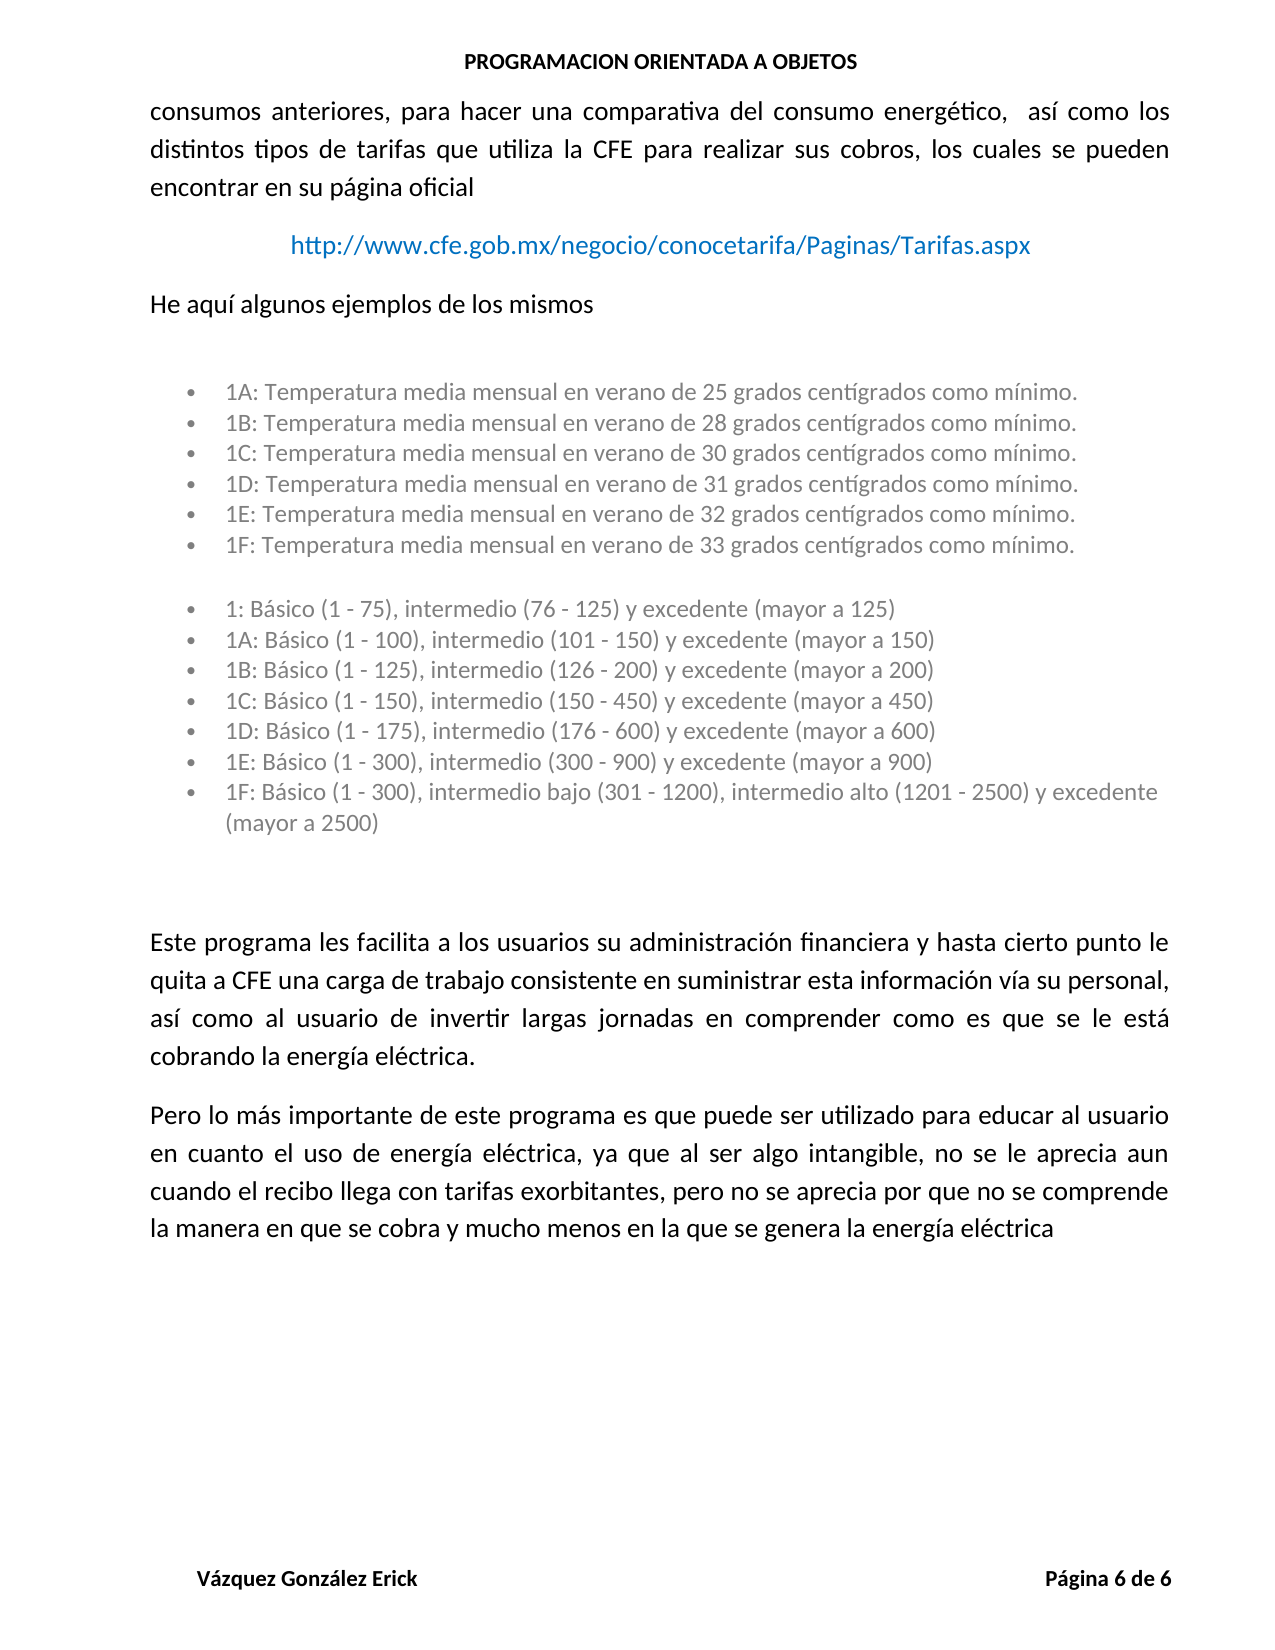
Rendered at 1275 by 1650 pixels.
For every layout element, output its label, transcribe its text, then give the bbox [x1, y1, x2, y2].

list 1B: Básico (1 - 125), intermedio (126 - 200) y excedente (mayor a 200) [187, 654, 1171, 685]
list 1F: Temperatura media mensual en verano de 33 grados centígrados como mínimo. [187, 529, 1171, 560]
list 1B: Temperatura media mensual en verano de 28 grados centígrados como mínimo. [187, 407, 1171, 438]
list 1D: Temperatura media mensual en verano de 31 grados centígrados como mínimo. [187, 468, 1171, 499]
text http://www.cfe.gob.mx/negocio/conocetarifa/Paginas/Tarifas.aspx [150, 228, 1171, 262]
text Este programa les facilita a los usuarios su administración financiera y hasta cierto punto le quita a CFE una carga de trabajo consistente en suministrar esta información vía su personal, así como al usuario de invertir largas jornadas en comprender como es que se le está cobrando la energía eléctrica. [150, 925, 1171, 1072]
list 1D: Básico (1 - 175), intermedio (176 - 600) y excedente (mayor a 600) [187, 715, 1171, 746]
text He aquí algunos ejemplos de los mismos [150, 287, 1171, 320]
list 1A: Temperatura media mensual en verano de 25 grados centígrados como mínimo. [187, 377, 1171, 407]
list 1A: Básico (1 - 100), intermedio (101 - 150) y excedente (mayor a 150) [187, 624, 1171, 654]
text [150, 94, 1171, 203]
list 1: Básico (1 - 75), intermedio (76 - 125) y excedente (mayor a 125) [187, 593, 1171, 624]
text Pero lo más importante de este programa es que puede ser utilizado para educar al usuario en cuanto el uso de energía eléctrica, ya que al ser algo intangible, no se le aprecia aun cuando el recibo llega con tarifas exorbitantes, pero no se aprecia por que no se comprende la manera en que se cobra y mucho menos en la que se genera la energía eléctrica [150, 1098, 1171, 1245]
list 1E: Básico (1 - 300), intermedio (300 - 900) y excedente (mayor a 900) [187, 746, 1171, 776]
list 1C: Temperatura media mensual en verano de 30 grados centígrados como mínimo. [187, 438, 1171, 468]
list 1F: Básico (1 - 300), intermedio bajo (301 - 1200), intermedio alto (1201 - 2500) y excedente (mayor a 2500) [187, 776, 1171, 837]
list 1C: Básico (1 - 150), intermedio (150 - 450) y excedente (mayor a 450) [187, 685, 1171, 715]
list 1E: Temperatura media mensual en verano de 32 grados centígrados como mínimo. [187, 499, 1171, 529]
